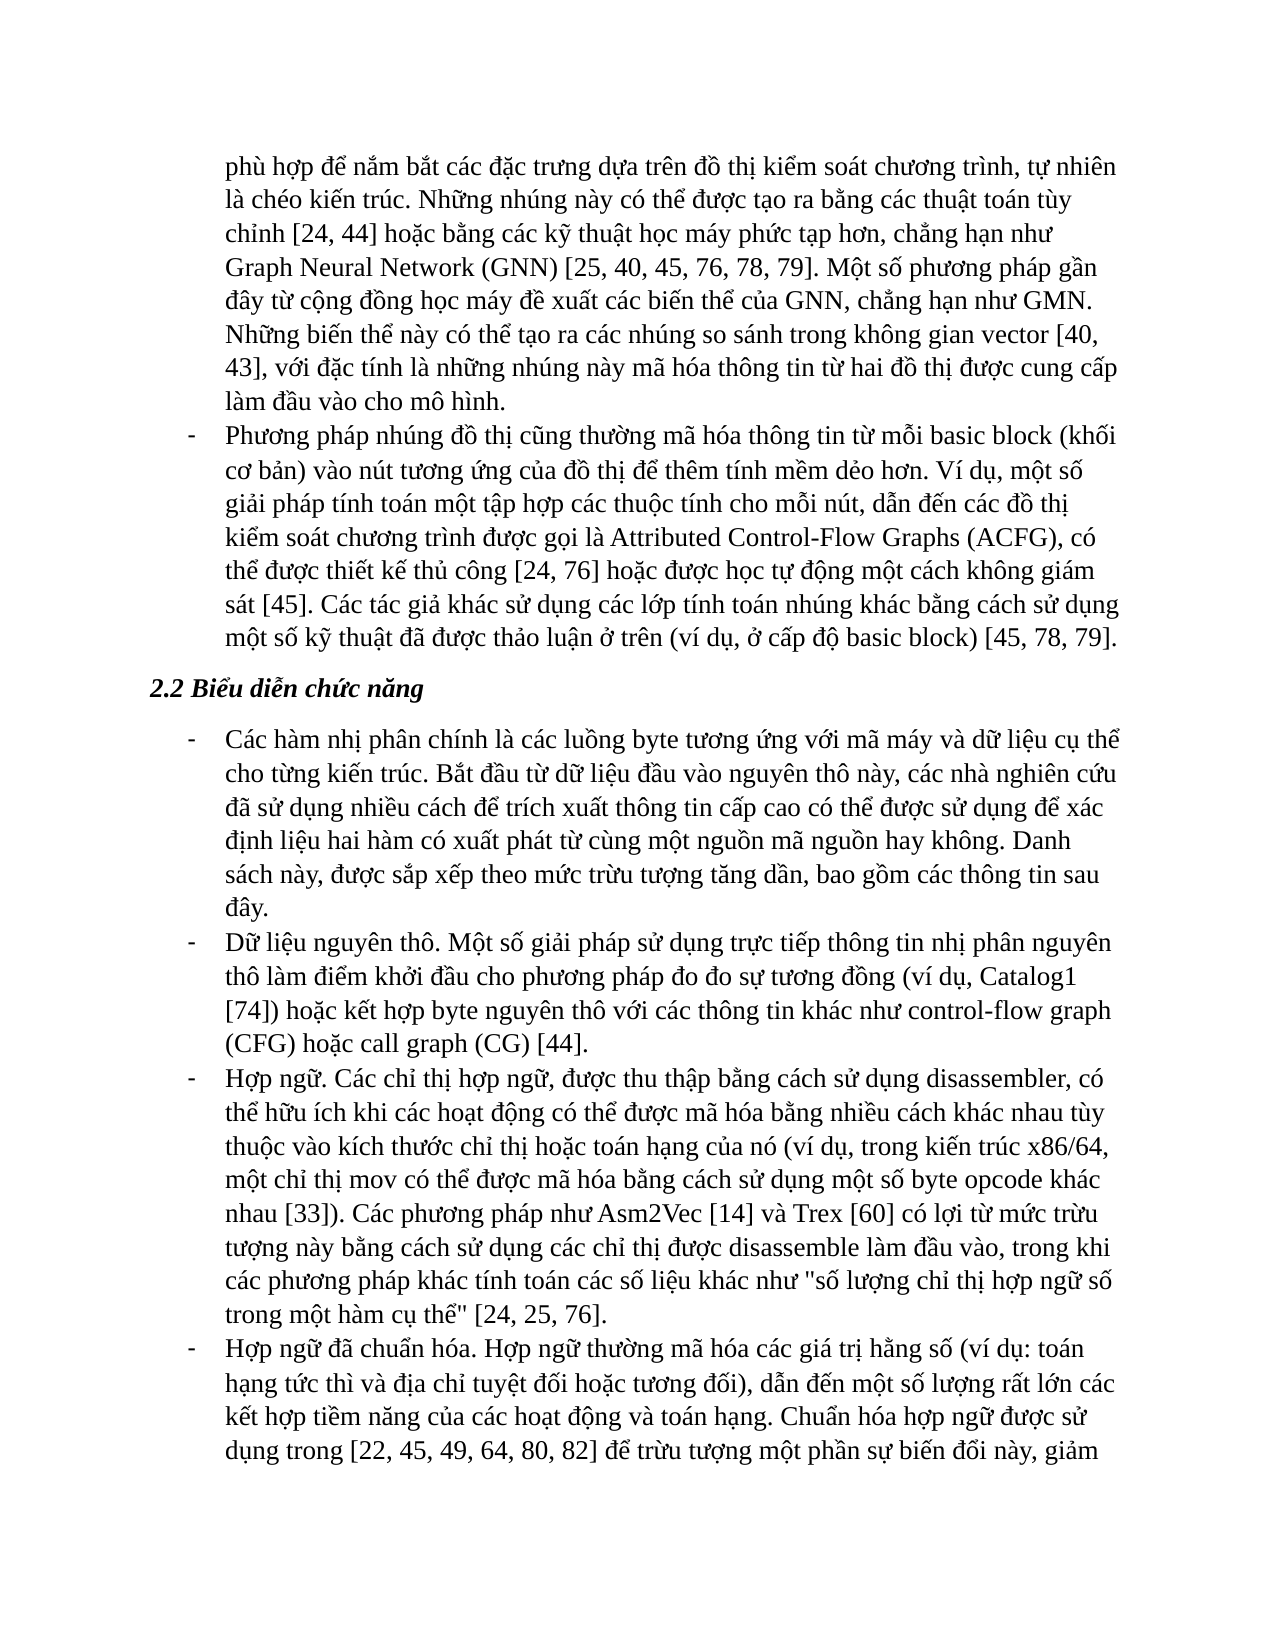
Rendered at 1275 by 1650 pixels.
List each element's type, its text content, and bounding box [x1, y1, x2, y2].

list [187, 1331, 1125, 1465]
list Dữ liệu nguyên thô. Một số giải pháp sử dụng trực tiếp thông tin nhị phân nguyên thô làm điểm khởi đầu cho phương pháp đo đo sự tương đồng (ví dụ, Catalog1 [74]) hoặc kết hợp byte nguyên thô với các thông tin khác như control-flow graph (CFG) hoặc call graph (CG) [44]. [187, 925, 1125, 1059]
list Phương pháp nhúng đồ thị cũng thường mã hóa thông tin từ mỗi basic block (khối cơ bản) vào nút tương ứng của đồ thị để thêm tính mềm dẻo hơn. Ví dụ, một số giải pháp tính toán một tập hợp các thuộc tính cho mỗi nút, dẫn đến các đồ thị kiểm soát chương trình được gọi là Attributed Control-Flow Graphs (ACFG), có thể được thiết kế thủ công [24, 76] hoặc được học tự động một cách không giám sát [45]. Các tác giả khác sử dụng các lớp tính toán nhúng khác bằng cách sử dụng một số kỹ thuật đã được thảo luận ở trên (ví dụ, ở cấp độ basic block) [45, 78, 79]. [187, 418, 1125, 653]
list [187, 150, 1125, 416]
text 2.2 Biểu diễn chức năng [150, 672, 1125, 703]
list Các hàm nhị phân chính là các luồng byte tương ứng với mã máy và dữ liệu cụ thể cho từng kiến trúc. Bắt đầu từ dữ liệu đầu vào nguyên thô này, các nhà nghiên cứu đã sử dụng nhiều cách để trích xuất thông tin cấp cao có thể được sử dụng để xác định liệu hai hàm có xuất phát từ cùng một nguồn mã nguồn hay không. Danh sách này, được sắp xếp theo mức trừu tượng tăng dần, bao gồm các thông tin sau đây. [187, 722, 1125, 923]
list Hợp ngữ. Các chỉ thị hợp ngữ, được thu thập bằng cách sử dụng disassembler, có thể hữu ích khi các hoạt động có thể được mã hóa bằng nhiều cách khác nhau tùy thuộc vào kích thước chỉ thị hoặc toán hạng của nó (ví dụ, trong kiến trúc x86/64, một chỉ thị mov có thể được mã hóa bằng cách sử dụng một số byte opcode khác nhau [33]). Các phương pháp như Asm2Vec [14] và Trex [60] có lợi từ mức trừu tượng này bằng cách sử dụng các chỉ thị được disassemble làm đầu vào, trong khi các phương pháp khác tính toán các số liệu khác như "số lượng chỉ thị hợp ngữ số trong một hàm cụ thể" [24, 25, 76]. [187, 1061, 1125, 1329]
